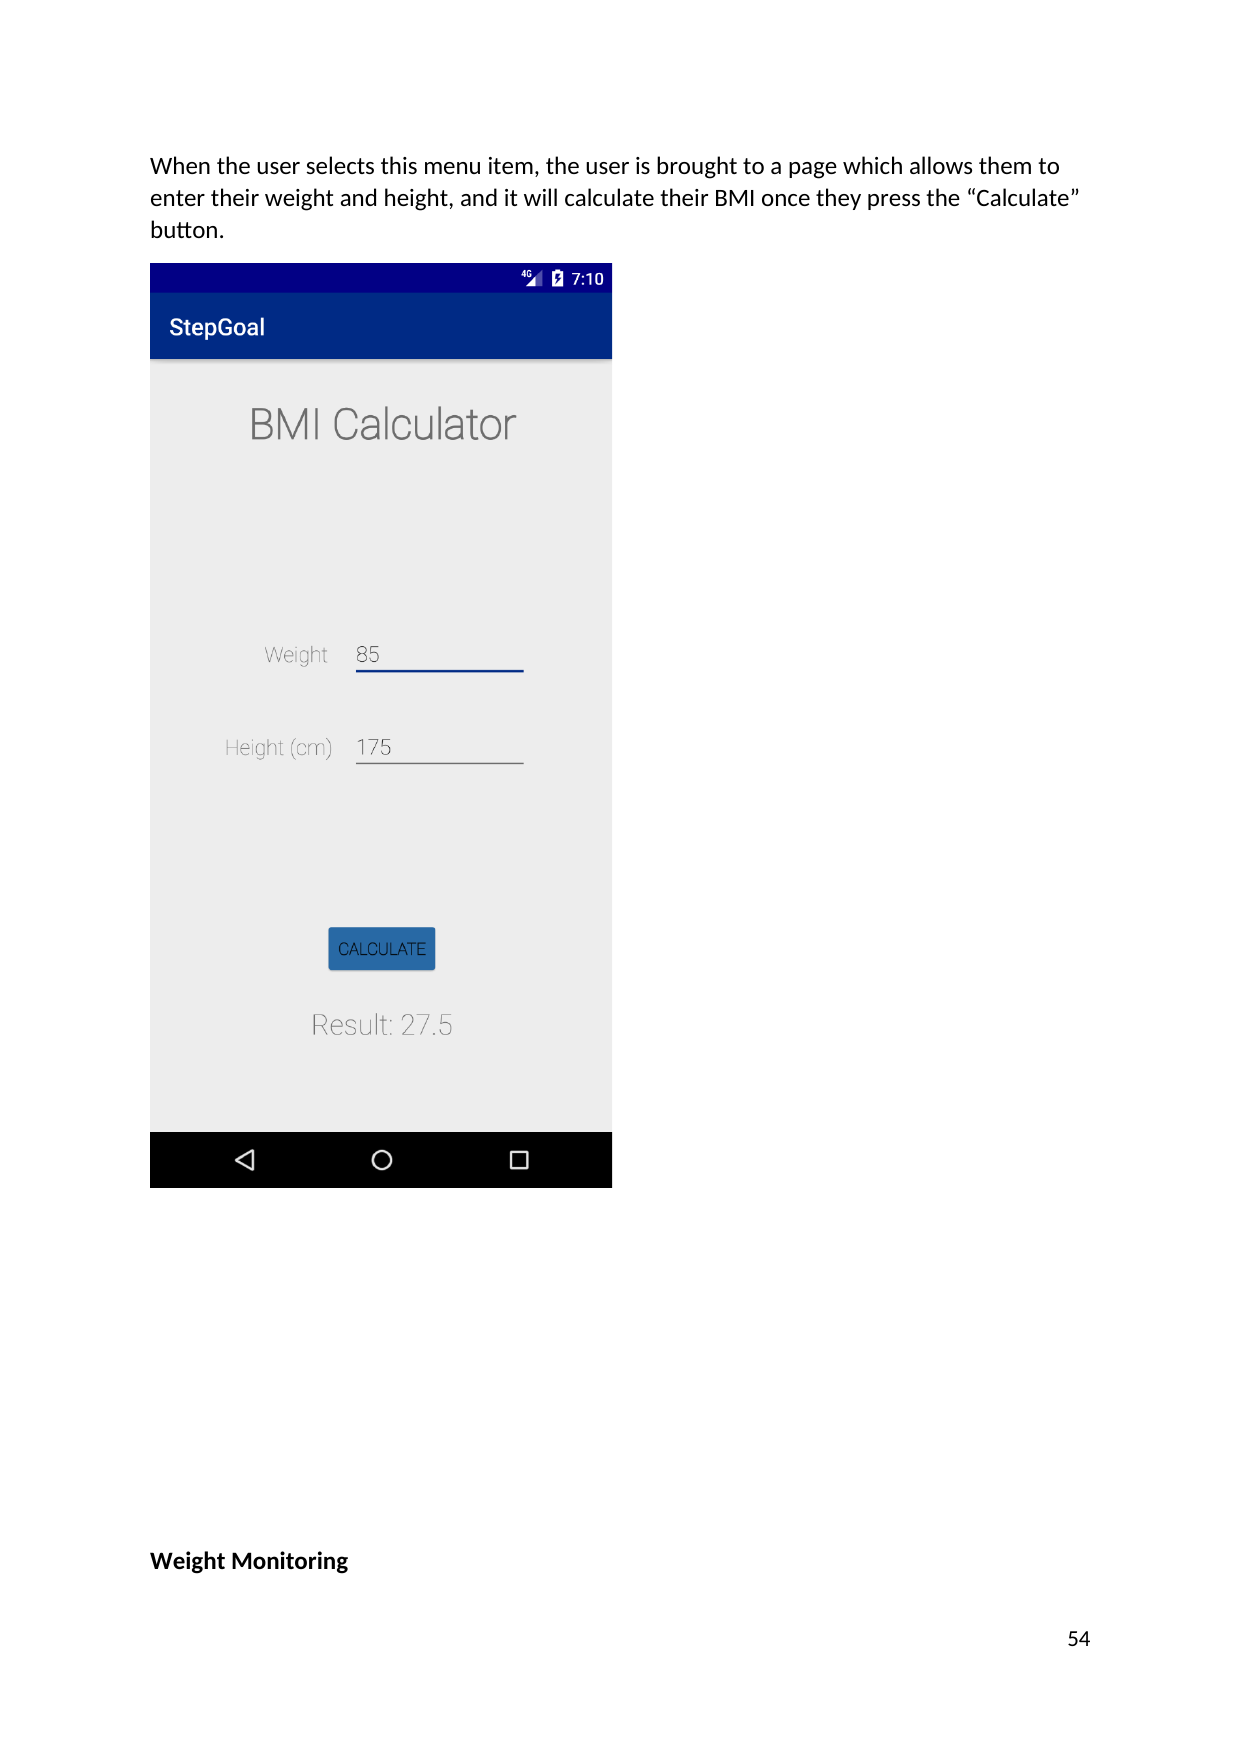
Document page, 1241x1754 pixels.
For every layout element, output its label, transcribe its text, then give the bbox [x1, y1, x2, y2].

text When the user selects this menu item, the user is brought to a page which allows them to enter their weight and height, and it will calculate their BMI once they press the “Calculate” button. [150, 150, 1090, 245]
picture [150, 263, 613, 1188]
text Weight Monitoring [150, 1545, 1090, 1575]
